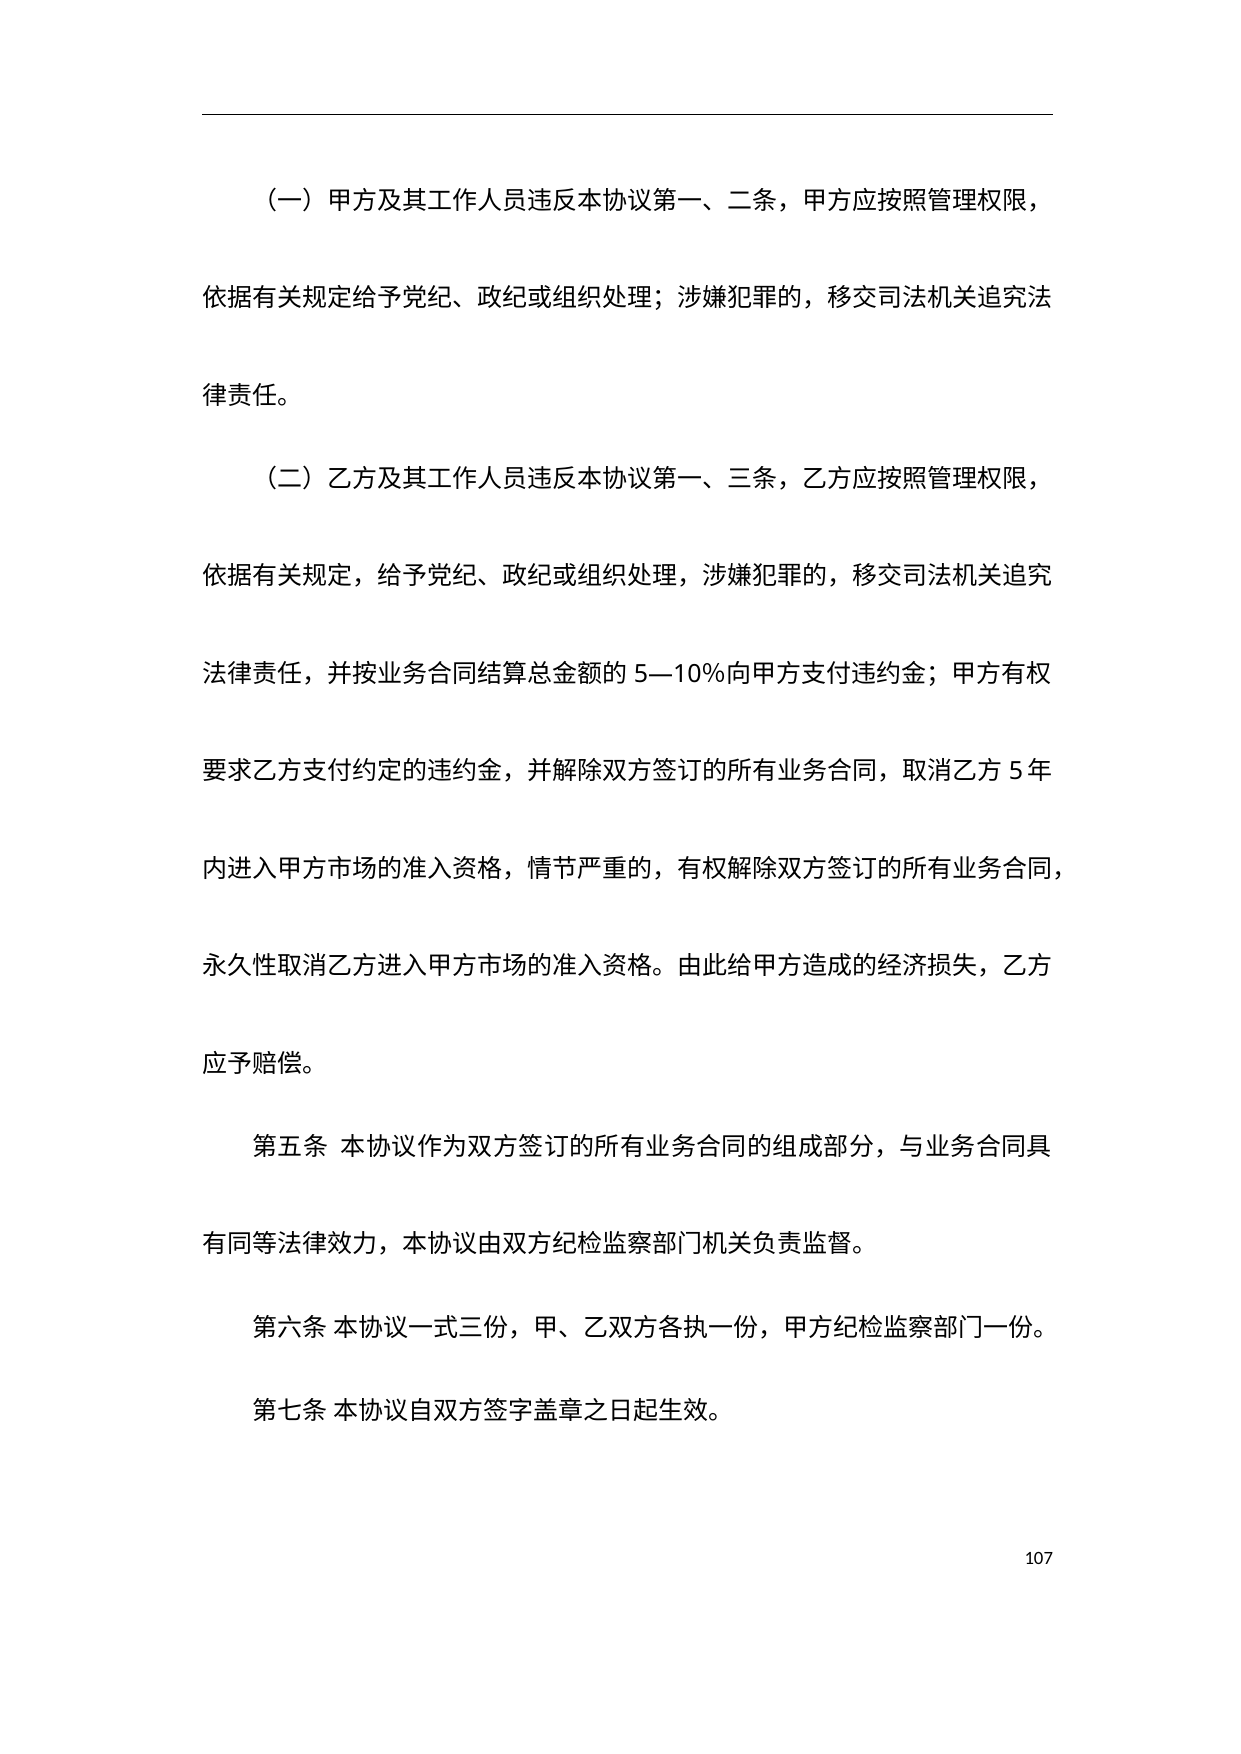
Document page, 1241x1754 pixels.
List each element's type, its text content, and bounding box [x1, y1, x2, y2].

text 第六条 本协议一式三份，甲、乙双方各执一份，甲方纪检监察部门一份。 [202, 1293, 1053, 1358]
text 第五条 本协议作为双方签订的所有业务合同的组成部分，与业务合同具有同等法律效力，本协议由双方纪检监察部门机关负责监督。 [202, 1112, 1053, 1274]
text （一）甲方及其工作人员违反本协议第一、二条，甲方应按照管理权限，依据有关规定给予党纪、政纪或组织处理；涉嫌犯罪的，移交司法机关追究法律责任。 [202, 166, 1053, 426]
text （二）乙方及其工作人员违反本协议第一、三条，乙方应按照管理权限，依据有关规定，给予党纪、政纪或组织处理，涉嫌犯罪的，移交司法机关追究法律责任，并按业务合同结算总金额的5—10％向甲方支付违约金；甲方有权要求乙方支付约定的违约金，并解除双方签订的所有业务合同，取消乙方5年内进入甲方市场的准入资格，情节严重的，有权解除双方签订的所有业务合同，永久性取消乙方进入甲方市场的准入资格。由此给甲方造成的经济损失，乙方应予赔偿。 [202, 444, 1053, 1094]
text 第七条 本协议自双方签字盖章之日起生效。 [202, 1376, 1053, 1441]
